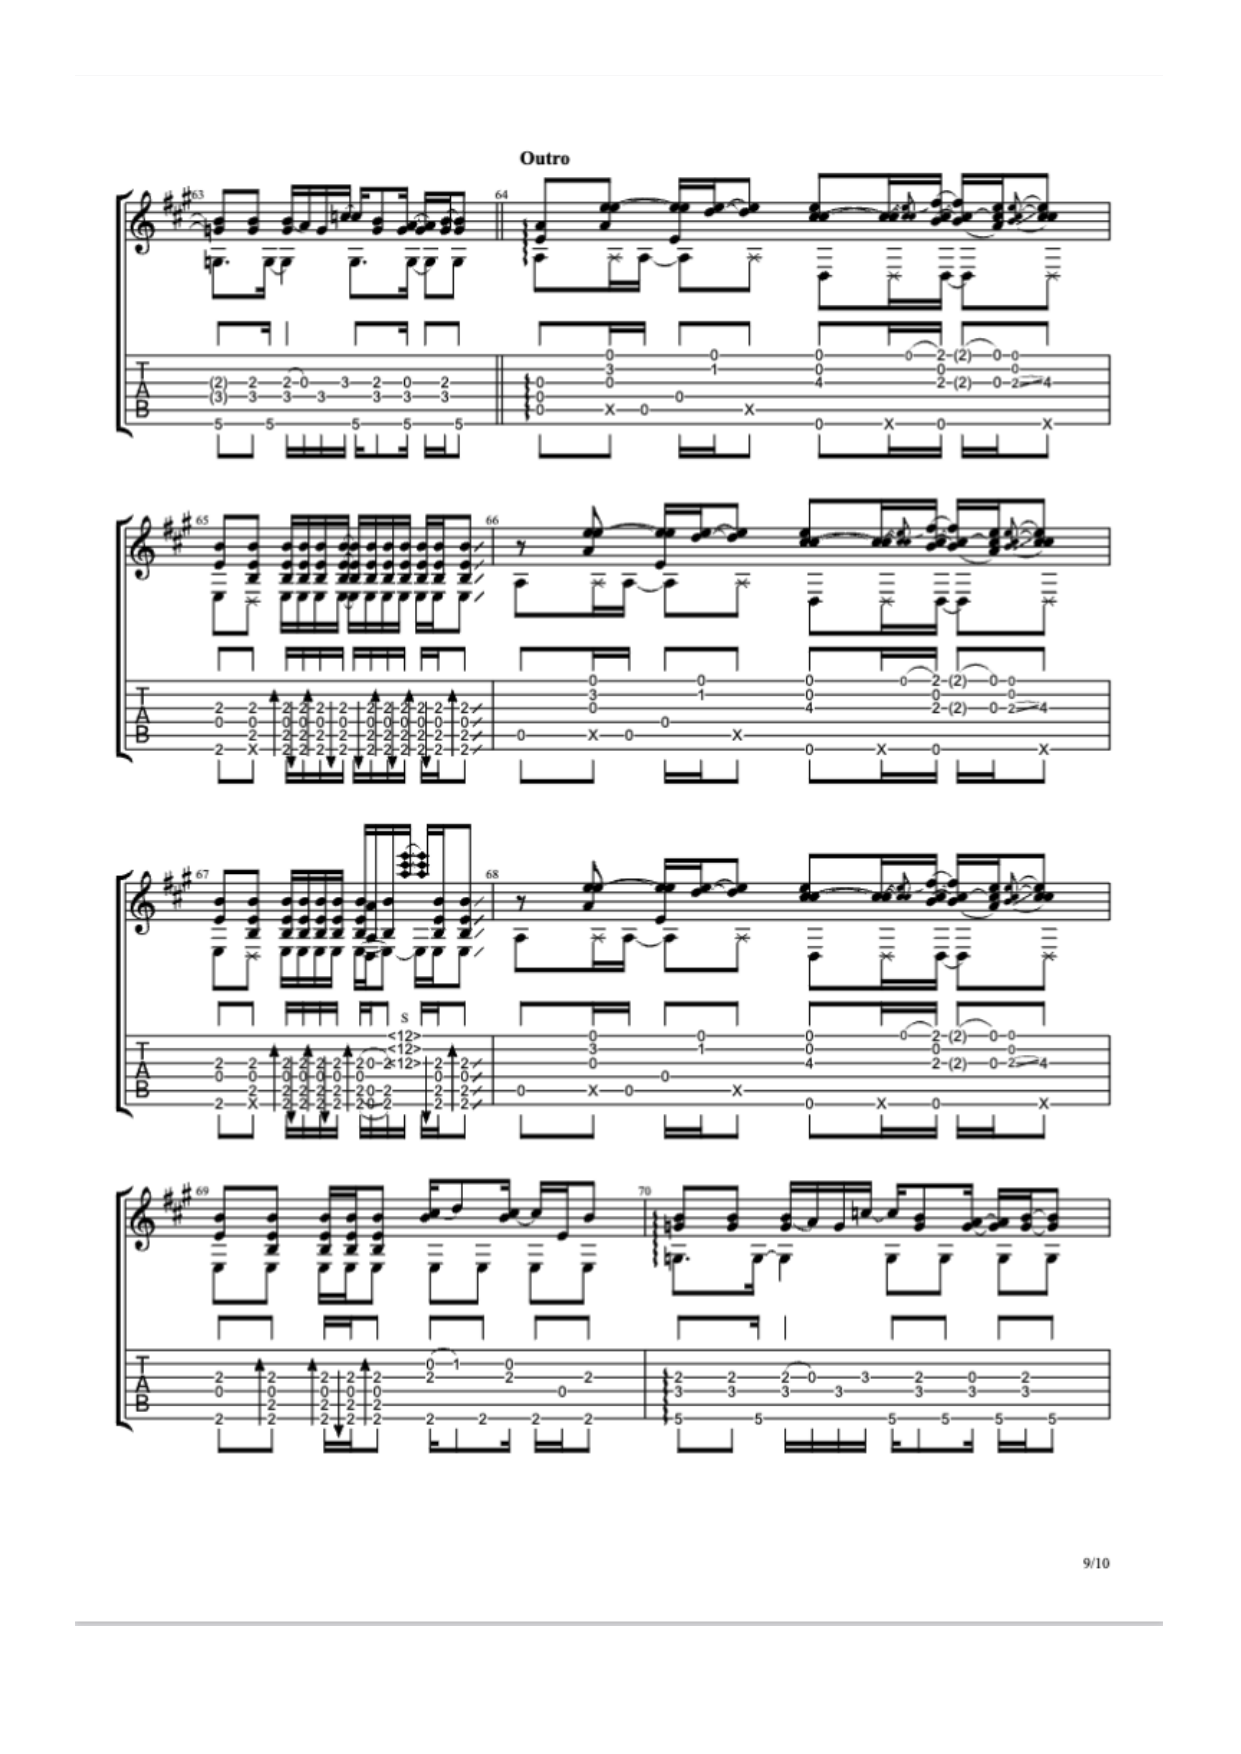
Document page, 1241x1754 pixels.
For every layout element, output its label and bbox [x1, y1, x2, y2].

picture [75, 75, 1163, 1626]
